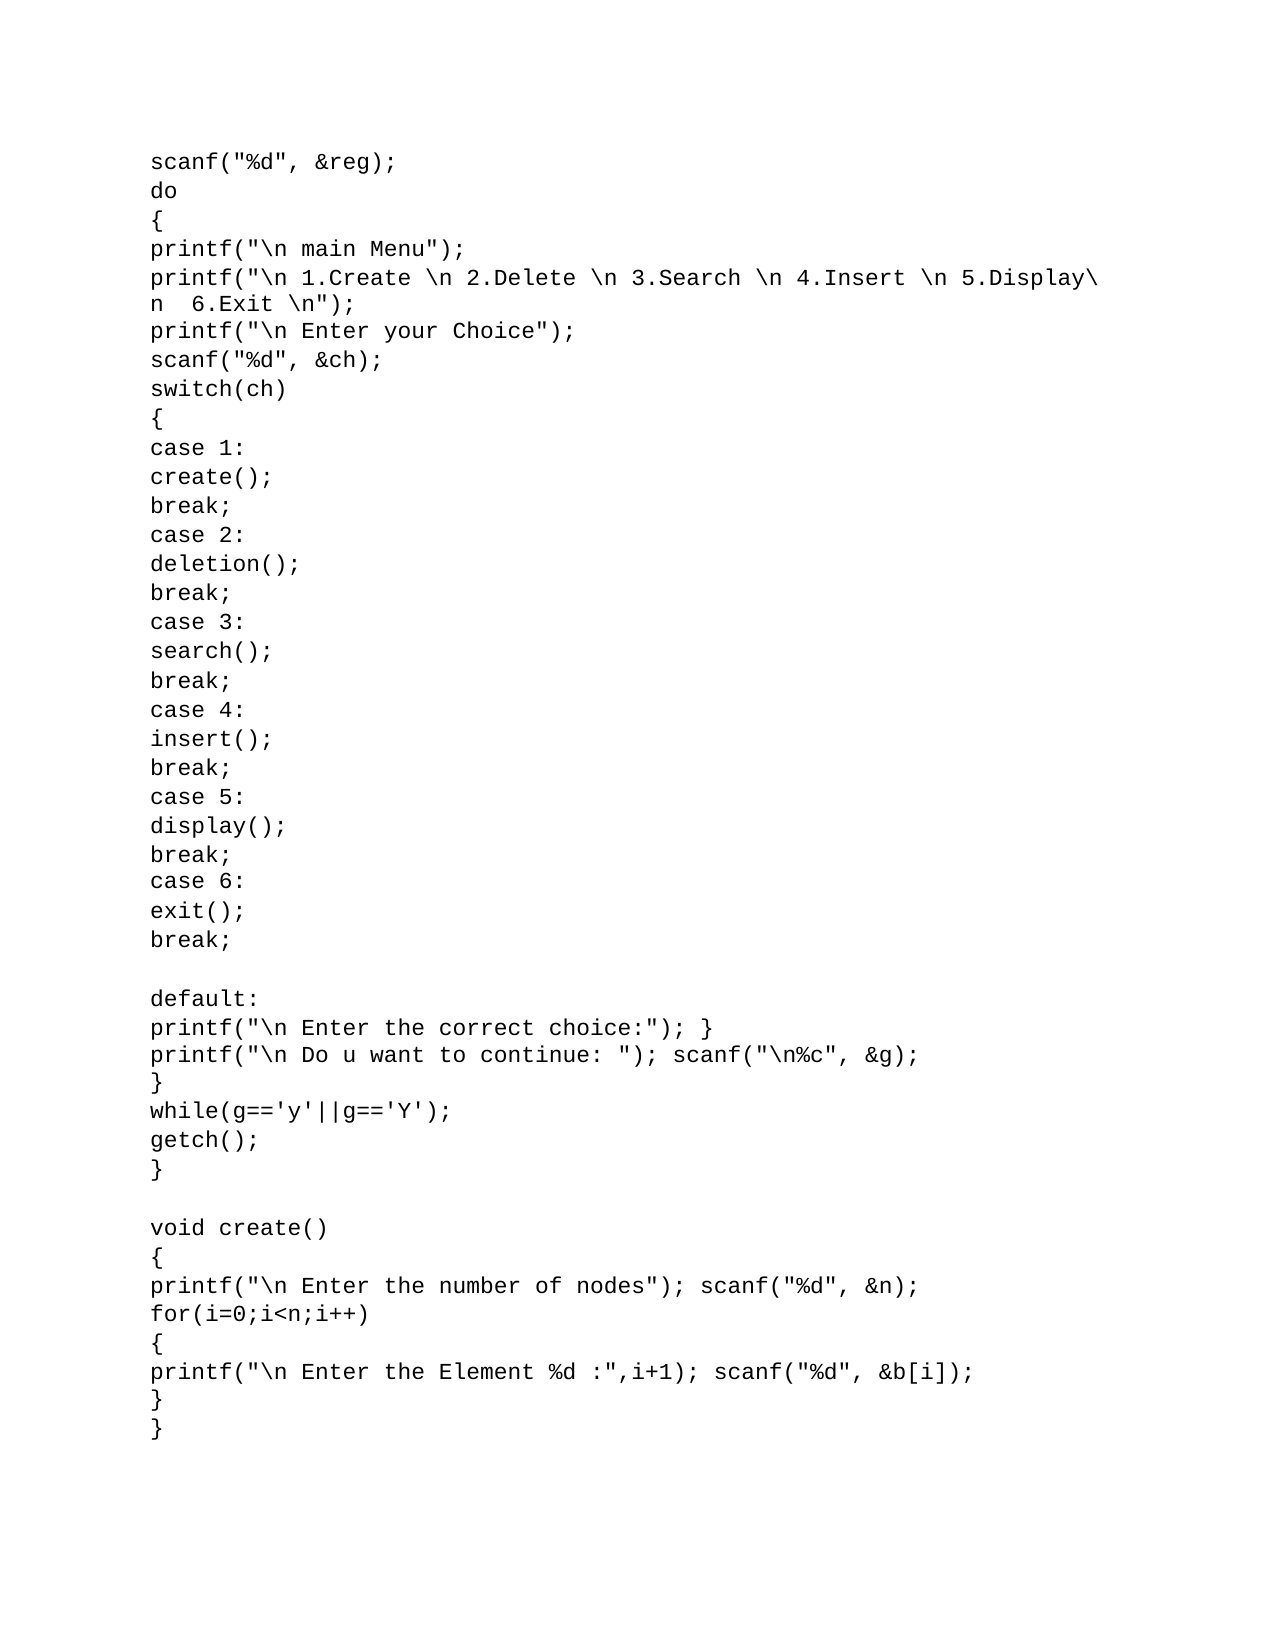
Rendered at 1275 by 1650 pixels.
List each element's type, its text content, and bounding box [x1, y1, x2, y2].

text void create() [150, 1216, 1125, 1242]
text printf("\n Enter your Choice"); [150, 319, 1125, 345]
text break; [150, 582, 1125, 607]
text case 2: [150, 523, 1125, 549]
text { [150, 407, 1125, 433]
text printf("\n Enter the Element %d :",i+1); scanf("%d", &b[i]); [150, 1360, 1125, 1386]
text break; [150, 756, 1125, 782]
text printf("\n Enter the correct choice:"); } [150, 1016, 1125, 1042]
text switch(ch) [150, 378, 1125, 403]
text } [150, 1070, 1125, 1096]
text create(); [150, 465, 1125, 491]
text case 5: [150, 786, 1125, 811]
text display(); [150, 815, 1125, 841]
text while(g=='y'||g=='Y'); [150, 1099, 1125, 1125]
text case 1: [150, 436, 1125, 462]
text printf("\n main Menu"); [150, 237, 1125, 263]
text search(); [150, 640, 1125, 666]
text printf("\n Enter the number of nodes"); scanf("%d", &n); [150, 1275, 1125, 1301]
text case 4: [150, 698, 1125, 724]
text } [150, 1387, 1125, 1413]
text printf("\n 1.Create \n 2.Delete \n 3.Search \n 4.Insert \n 5.Display\n 6.Exit \n"); [150, 266, 1125, 318]
text { [150, 1246, 1125, 1272]
text exit(); [150, 899, 1125, 925]
text case 6: [150, 870, 1125, 896]
text default: [150, 987, 1125, 1013]
text { [150, 1331, 1125, 1357]
text getch(); [150, 1128, 1125, 1154]
text } [150, 1157, 1125, 1183]
text scanf("%d", &reg); [150, 150, 1125, 176]
text break; [150, 669, 1125, 695]
text printf("\n Do u want to continue: "); scanf("\n%c", &g); [150, 1043, 1125, 1069]
text break; [150, 494, 1125, 520]
text scanf("%d", &ch); [150, 349, 1125, 374]
text case 3: [150, 611, 1125, 637]
text insert(); [150, 727, 1125, 753]
text break; [150, 844, 1125, 870]
text do [150, 179, 1125, 205]
text break; [150, 928, 1125, 954]
text deletion(); [150, 552, 1125, 578]
text { [150, 208, 1125, 234]
text } [150, 1416, 1125, 1442]
text for(i=0;i<n;i++) [150, 1302, 1125, 1328]
